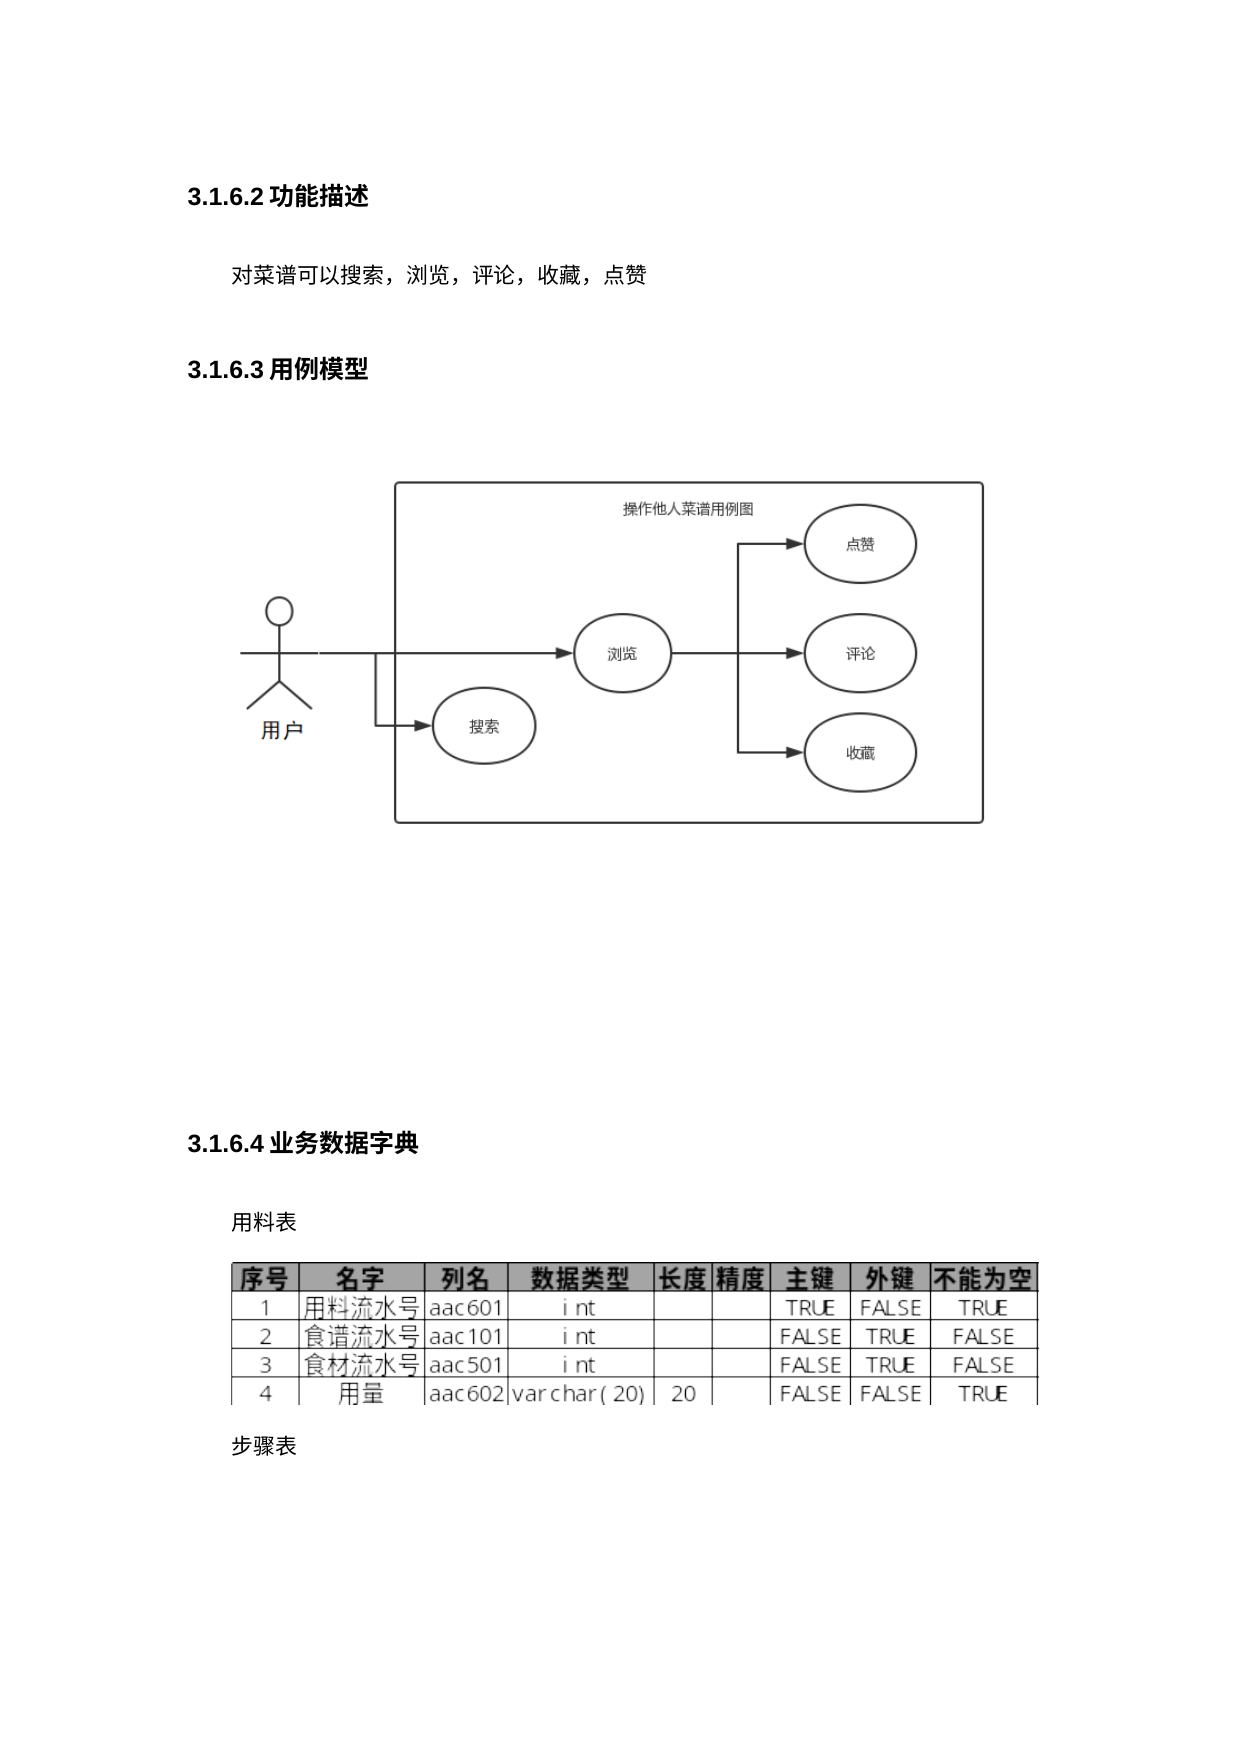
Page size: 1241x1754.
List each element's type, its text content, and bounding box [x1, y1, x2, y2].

text 对菜谱可以搜索，浏览，评论，收藏，点赞 [187, 257, 1053, 290]
picture [187, 430, 1052, 892]
text 用料表 [187, 1204, 1053, 1237]
subtitle 3.1.6.3用例模型 [187, 335, 1053, 400]
subtitle 3.1.6.4业务数据字典 [187, 1109, 1053, 1174]
text 步骤表 [187, 1428, 1053, 1461]
subtitle 3.1.6.2功能描述 [187, 162, 1053, 227]
